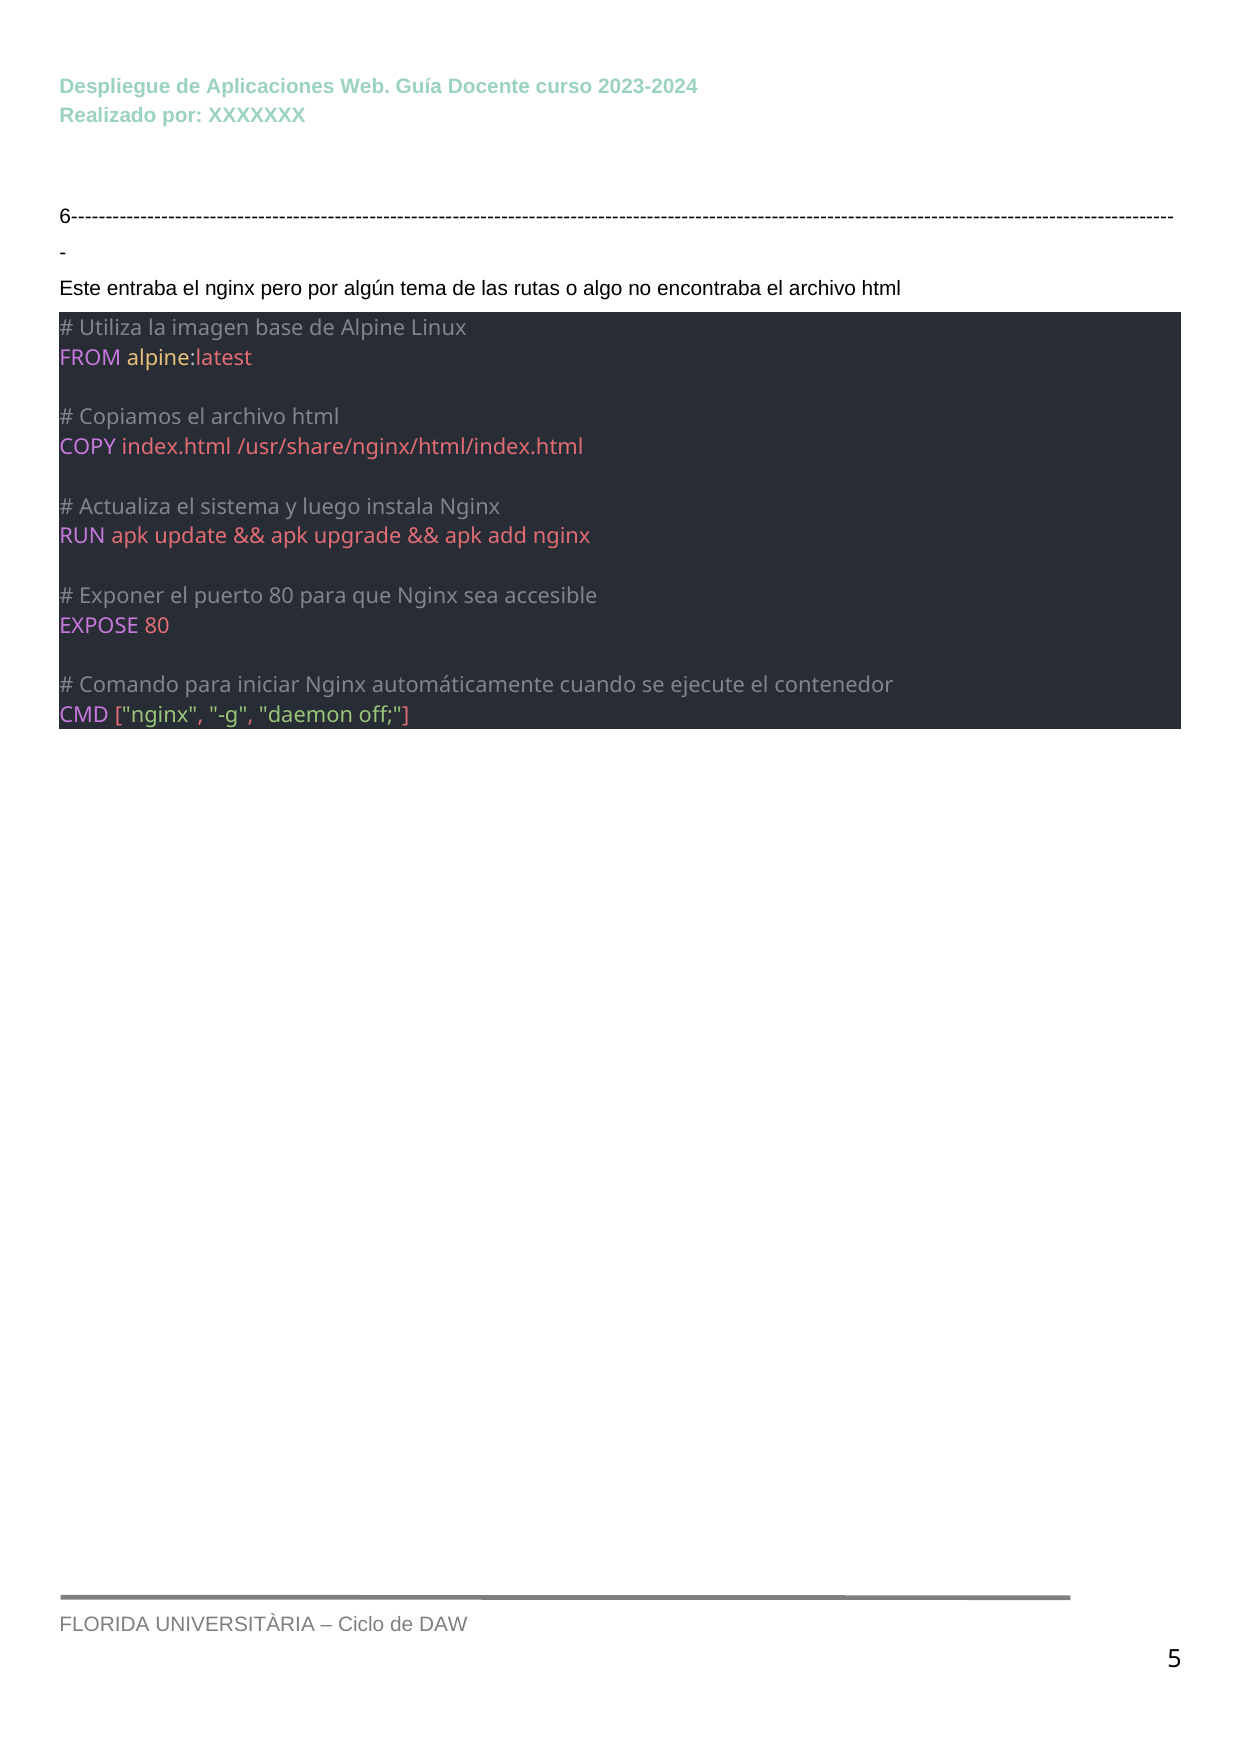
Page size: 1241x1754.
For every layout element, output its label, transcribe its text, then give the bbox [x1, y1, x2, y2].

text EXPOSE 80 [59, 610, 1181, 640]
text # Utiliza la imagen base de Alpine Linux [59, 312, 1181, 342]
text # Copiamos el archivo html [59, 401, 1181, 431]
text COPY index.html /usr/share/nginx/html/index.html [59, 431, 1181, 461]
text # Exponer el puerto 80 para que Nginx sea accesible [59, 580, 1181, 610]
text FROM alpine:latest [59, 342, 1181, 372]
text # Actualiza el sistema y luego instala Nginx [59, 491, 1181, 521]
text CMD ["nginx", "-g", "daemon off;"] [59, 699, 1181, 729]
text Este entraba el nginx pero por algún tema de las rutas o algo no encontraba el archivo html [59, 276, 1181, 300]
text # Comando para iniciar Nginx automáticamente cuando se ejecute el contenedor [59, 669, 1181, 699]
text 6---------------------------------------------------------------------------------------------------------------------------------------------------------------- [59, 204, 1181, 264]
text RUN apk update && apk upgrade && apk add nginx [59, 521, 1181, 550]
